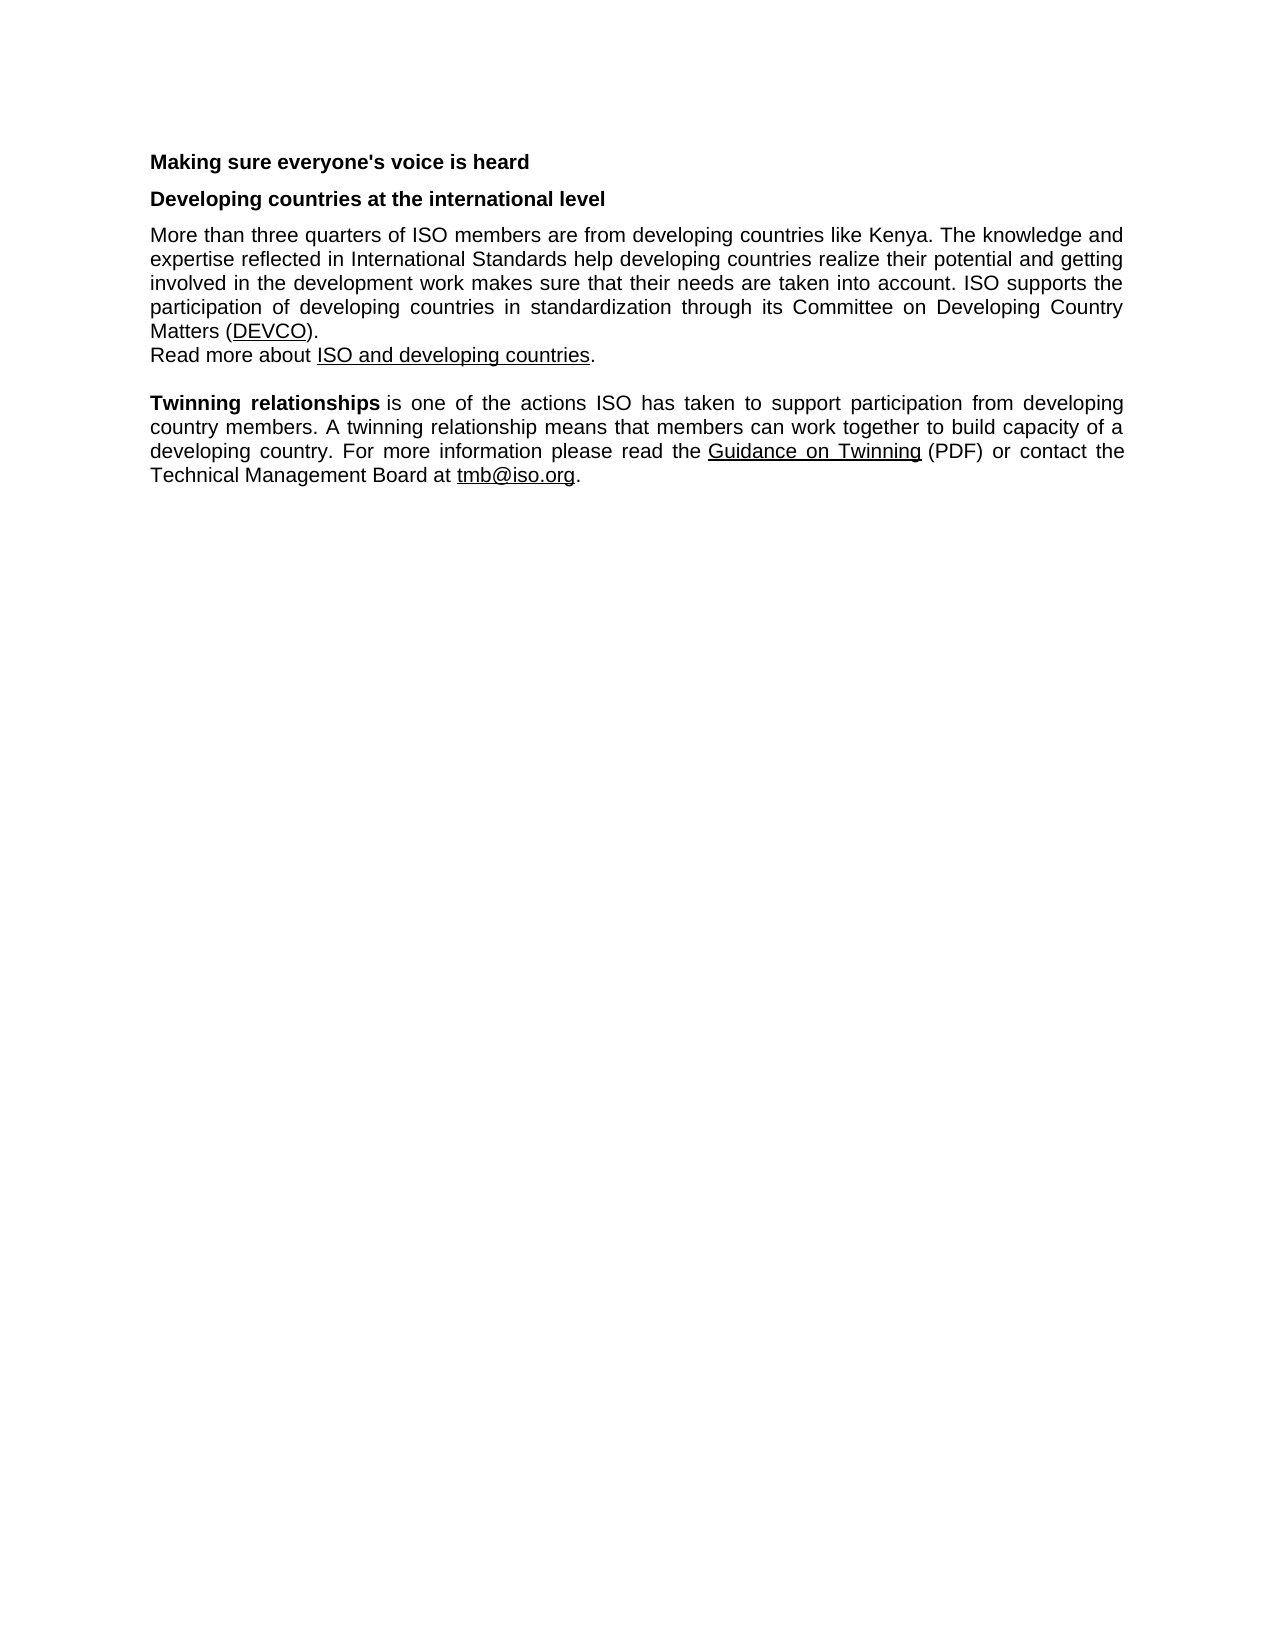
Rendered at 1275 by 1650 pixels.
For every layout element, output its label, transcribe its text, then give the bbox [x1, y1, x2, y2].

text Making sure everyone's voice is heard [150, 150, 1125, 174]
text Twinning relationships is one of the actions ISO has taken to support participation from developing country members. A twinning relationship means that members can work together to build capacity of a developing country. For more information please read the Guidance on Twinning (PDF) or contact the Technical Management Board at tmb@iso.org. [150, 391, 1125, 486]
text Developing countries at the international level [150, 186, 1125, 210]
text More than three quarters of ISO members are from developing countries like Kenya. The knowledge and expertise reflected in International Standards help developing countries realize their potential and getting involved in the development work makes sure that their needs are taken into account. ISO supports the participation of developing countries in standardization through its Committee on Developing Country Matters (DEVCO). [150, 223, 1125, 343]
text Read more about ISO and developing countries. [150, 343, 1125, 367]
